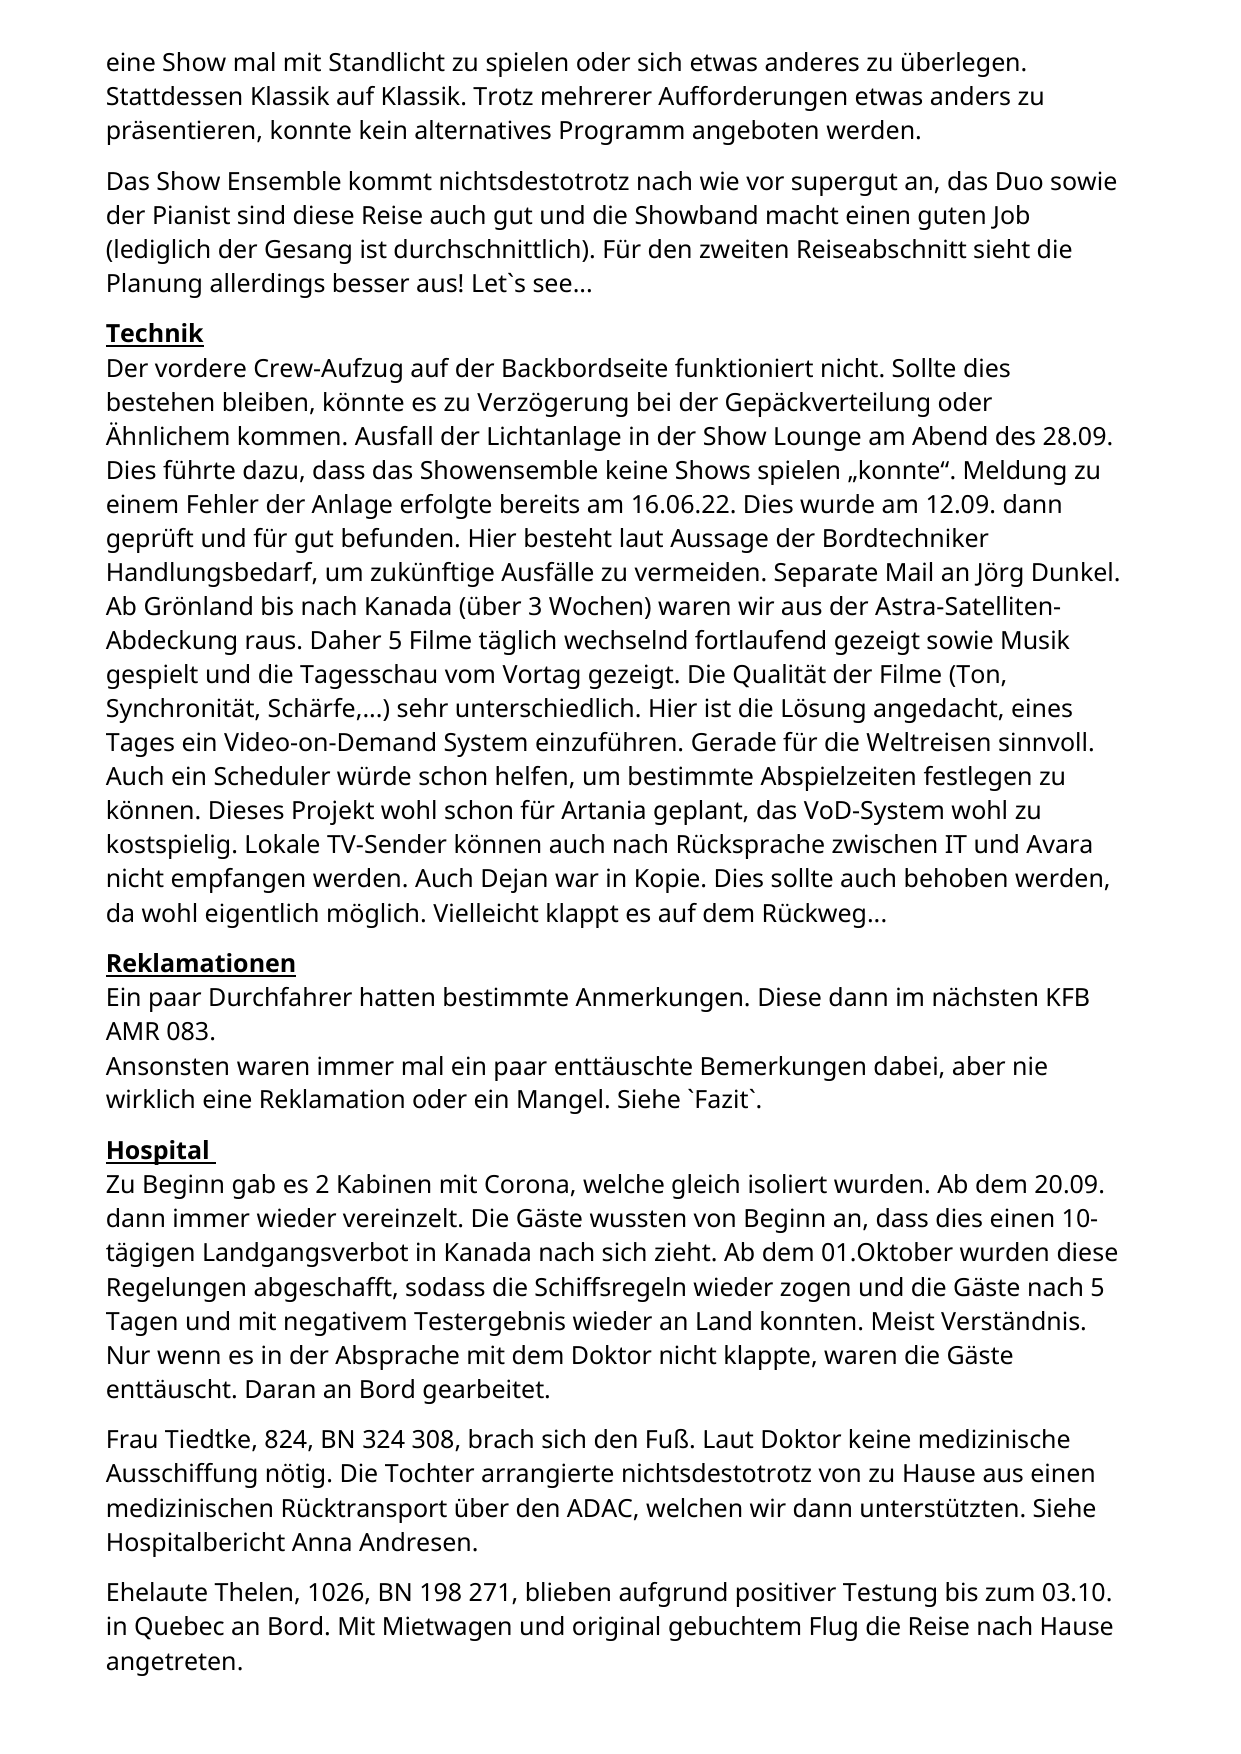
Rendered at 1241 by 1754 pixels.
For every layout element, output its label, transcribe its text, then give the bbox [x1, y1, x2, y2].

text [106, 44, 1122, 147]
text Hospital Zu Beginn gab es 2 Kabinen mit Corona, welche gleich isoliert wurden. Ab dem 20.09. dann immer wieder vereinzelt. Die Gäste wussten von Beginn an, dass dies einen 10-tägigen Landgangsverbot in Kanada nach sich zieht. Ab dem 01.Oktober wurden diese Regelungen abgeschafft, sodass die Schiffsregeln wieder zogen und die Gäste nach 5 Tagen und mit negativem Testergebnis wieder an Land konnten. Meist Verständnis. Nur wenn es in der Absprache mit dem Doktor nicht klappte, waren die Gäste enttäuscht. Daran an Bord gearbeitet. [106, 1133, 1122, 1405]
text Ehelaute Thelen, 1026, BN 198 271, blieben aufgrund positiver Testung bis zum 03.10. in Quebec an Bord. Mit Mietwagen und original gebuchtem Flug die Reise nach Hause angetreten. [106, 1575, 1122, 1677]
text Frau Tiedtke, 824, BN 324 308, brach sich den Fuß. Laut Doktor keine medizinische Ausschiffung nötig. Die Tochter arrangierte nichtsdestotrotz von zu Hause aus einen medizinischen Rücktransport über den ADAC, welchen wir dann unterstützten. Siehe Hospitalbericht Anna Andresen. [106, 1422, 1122, 1558]
text Das Show Ensemble kommt nichtsdestotrotz nach wie vor supergut an, das Duo sowie der Pianist sind diese Reise auch gut und die Showband macht einen guten Job (lediglich der Gesang ist durchschnittlich). Für den zweiten Reiseabschnitt sieht die Planung allerdings besser aus! Let`s see... [106, 163, 1122, 299]
text Technik Der vordere Crew-Aufzug auf der Backbordseite funktioniert nicht. Sollte dies bestehen bleiben, könnte es zu Verzögerung bei der Gepäckverteilung oder Ähnlichem kommen. Ausfall der Lichtanlage in der Show Lounge am Abend des 28.09. Dies führte dazu, dass das Showensemble keine Shows spielen „konnte“. Meldung zu einem Fehler der Anlage erfolgte bereits am 16.06.22. Dies wurde am 12.09. dann geprüft und für gut befunden. Hier besteht laut Aussage der Bordtechniker Handlungsbedarf, um zukünftige Ausfälle zu vermeiden. Separate Mail an Jörg Dunkel. Ab Grönland bis nach Kanada (über 3 Wochen) waren wir aus der Astra-Satelliten-Abdeckung raus. Daher 5 Filme täglich wechselnd fortlaufend gezeigt sowie Musik gespielt und die Tagesschau vom Vortag gezeigt. Die Qualität der Filme (Ton, Synchronität, Schärfe,...) sehr unterschiedlich. Hier ist die Lösung angedacht, eines Tages ein Video-on-Demand System einzuführen. Gerade für die Weltreisen sinnvoll. Auch ein Scheduler würde schon helfen, um bestimmte Abspielzeiten festlegen zu können. Dieses Projekt wohl schon für Artania geplant, das VoD-System wohl zu kostspielig. Lokale TV-Sender können auch nach Rücksprache zwischen IT und Avara nicht empfangen werden. Auch Dejan war in Kopie. Dies sollte auch behoben werden, da wohl eigentlich möglich. Vielleicht klappt es auf dem Rückweg... [106, 316, 1122, 929]
text Reklamationen Ein paar Durchfahrer hatten bestimmte Anmerkungen. Diese dann im nächsten KFB AMR 083. Ansonsten waren immer mal ein paar enttäuschte Bemerkungen dabei, aber nie wirklich eine Reklamation oder ein Mangel. Siehe `Fazit`. [106, 946, 1122, 1116]
